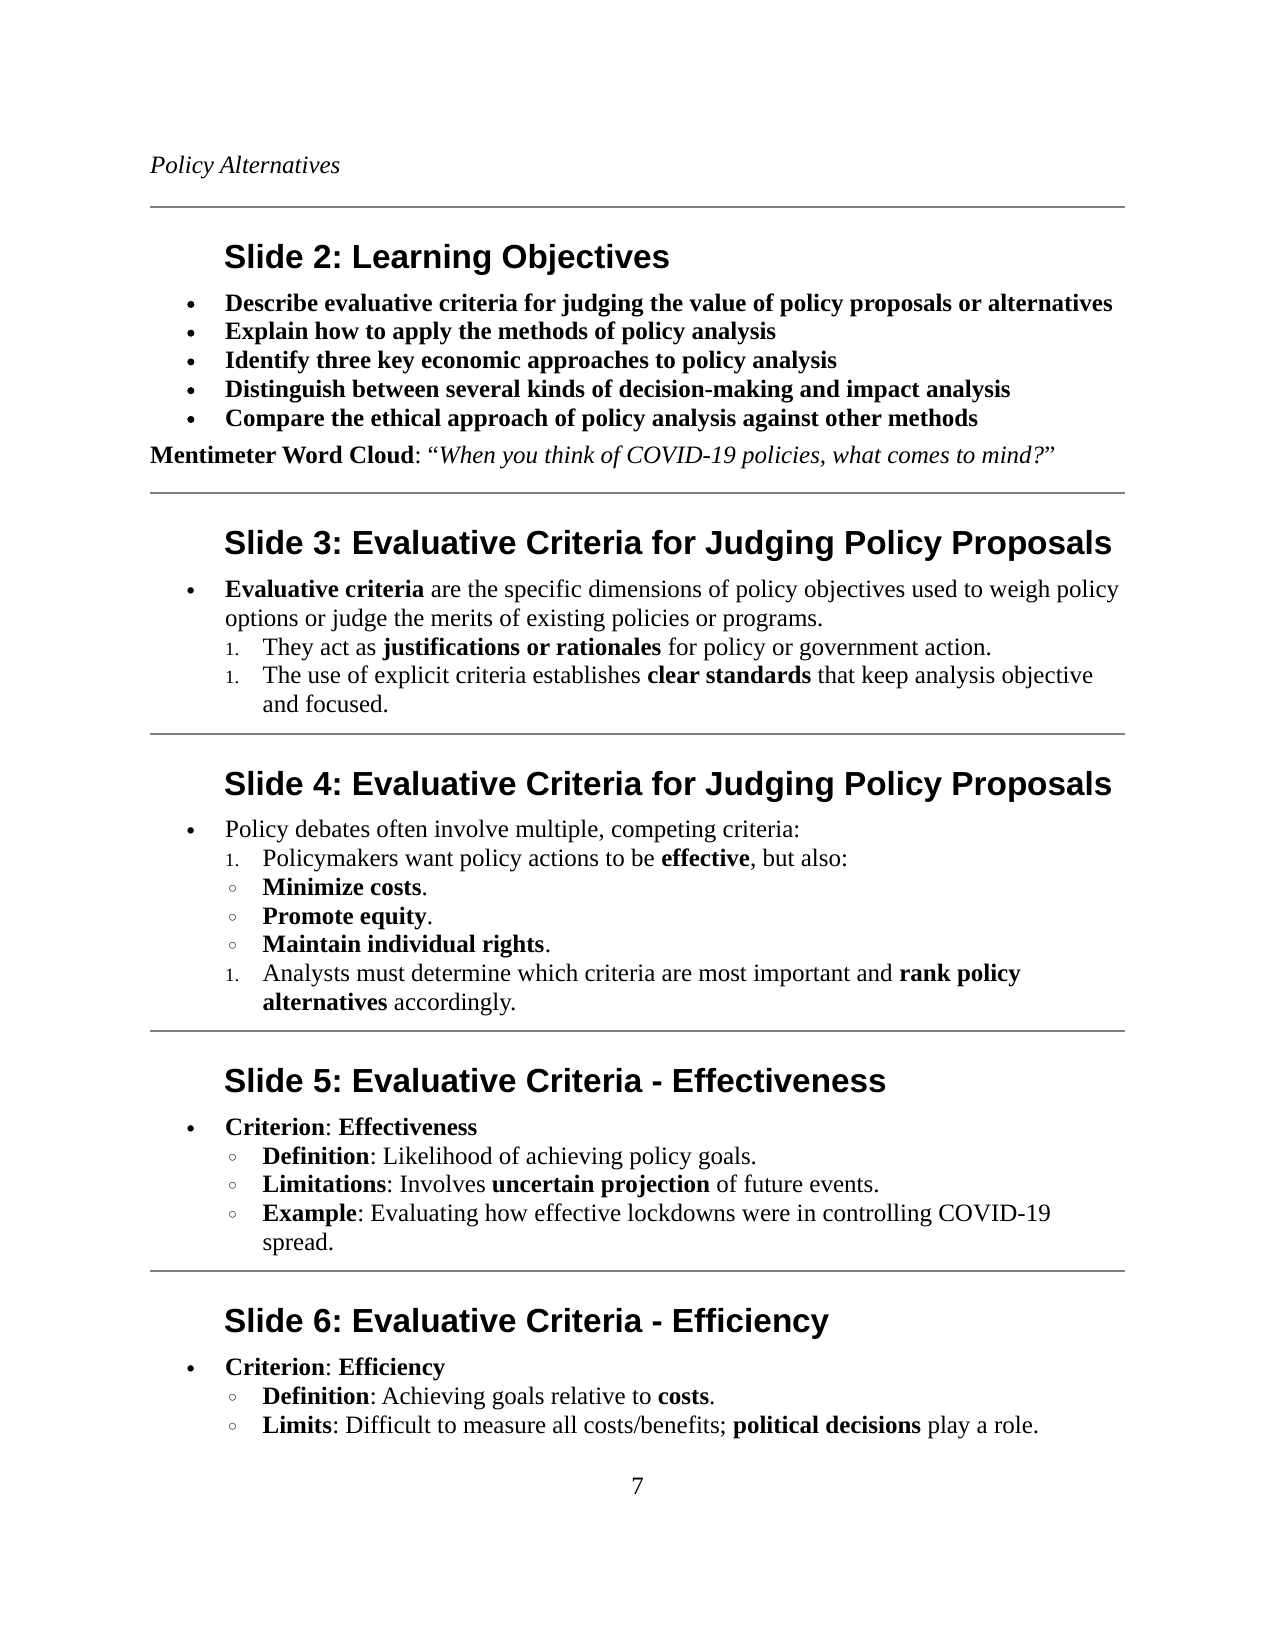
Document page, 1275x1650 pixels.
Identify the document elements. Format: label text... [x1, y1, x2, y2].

subtitle Slide 6: Evaluative Criteria - Efficiency [150, 1301, 1125, 1340]
list Criterion: Effectiveness [187, 1112, 1125, 1141]
list Compare the ethical approach of policy analysis against other methods [187, 403, 1125, 431]
list Definition: Likelihood of achieving policy goals. [225, 1141, 1125, 1169]
subtitle Slide 2: Learning Objectives [150, 237, 1125, 275]
subtitle Slide 4: Evaluative Criteria for Judging Policy Proposals [150, 763, 1125, 802]
list Definition: Achieving goals relative to costs. [225, 1381, 1125, 1410]
list Policymakers want policy actions to be effective, but also: [225, 843, 1125, 872]
list Limits: Difficult to measure all costs/benefits; political decisions play a role. [225, 1410, 1125, 1438]
text Policy Alternatives [150, 150, 1125, 179]
list Policy debates often involve multiple, competing criteria: [187, 814, 1125, 843]
list Distinguish between several kinds of decision-making and impact analysis [187, 374, 1125, 403]
list Analysts must determine which criteria are most important and rank policy alternatives accordingly. [225, 958, 1125, 1016]
list Explain how to apply the methods of policy analysis [187, 316, 1125, 345]
list Describe evaluative criteria for judging the value of policy proposals or alternatives [187, 288, 1125, 316]
list Maintain individual rights. [225, 929, 1125, 958]
list They act as justifications or rationales for policy or government action. [225, 632, 1125, 661]
list Evaluative criteria are the specific dimensions of policy objectives used to weigh policy options or judge the merits of existing policies or programs. [187, 574, 1125, 632]
text Mentimeter Word Cloud: “When you think of COVID-19 policies, what comes to mind?” [150, 440, 1125, 469]
list Promote equity. [225, 901, 1125, 929]
list Minimize costs. [225, 872, 1125, 901]
list The use of explicit criteria establishes clear standards that keep analysis objective and focused. [225, 661, 1125, 718]
subtitle Slide 5: Evaluative Criteria - Effectiveness [150, 1061, 1125, 1099]
list Limitations: Involves uncertain projection of future events. [225, 1169, 1125, 1198]
list Identify three key economic approaches to policy analysis [187, 345, 1125, 374]
list Criterion: Efficiency [187, 1352, 1125, 1381]
subtitle Slide 3: Evaluative Criteria for Judging Policy Proposals [150, 523, 1125, 562]
list Example: Evaluating how effective lockdowns were in controlling COVID-19 spread. [225, 1198, 1125, 1256]
